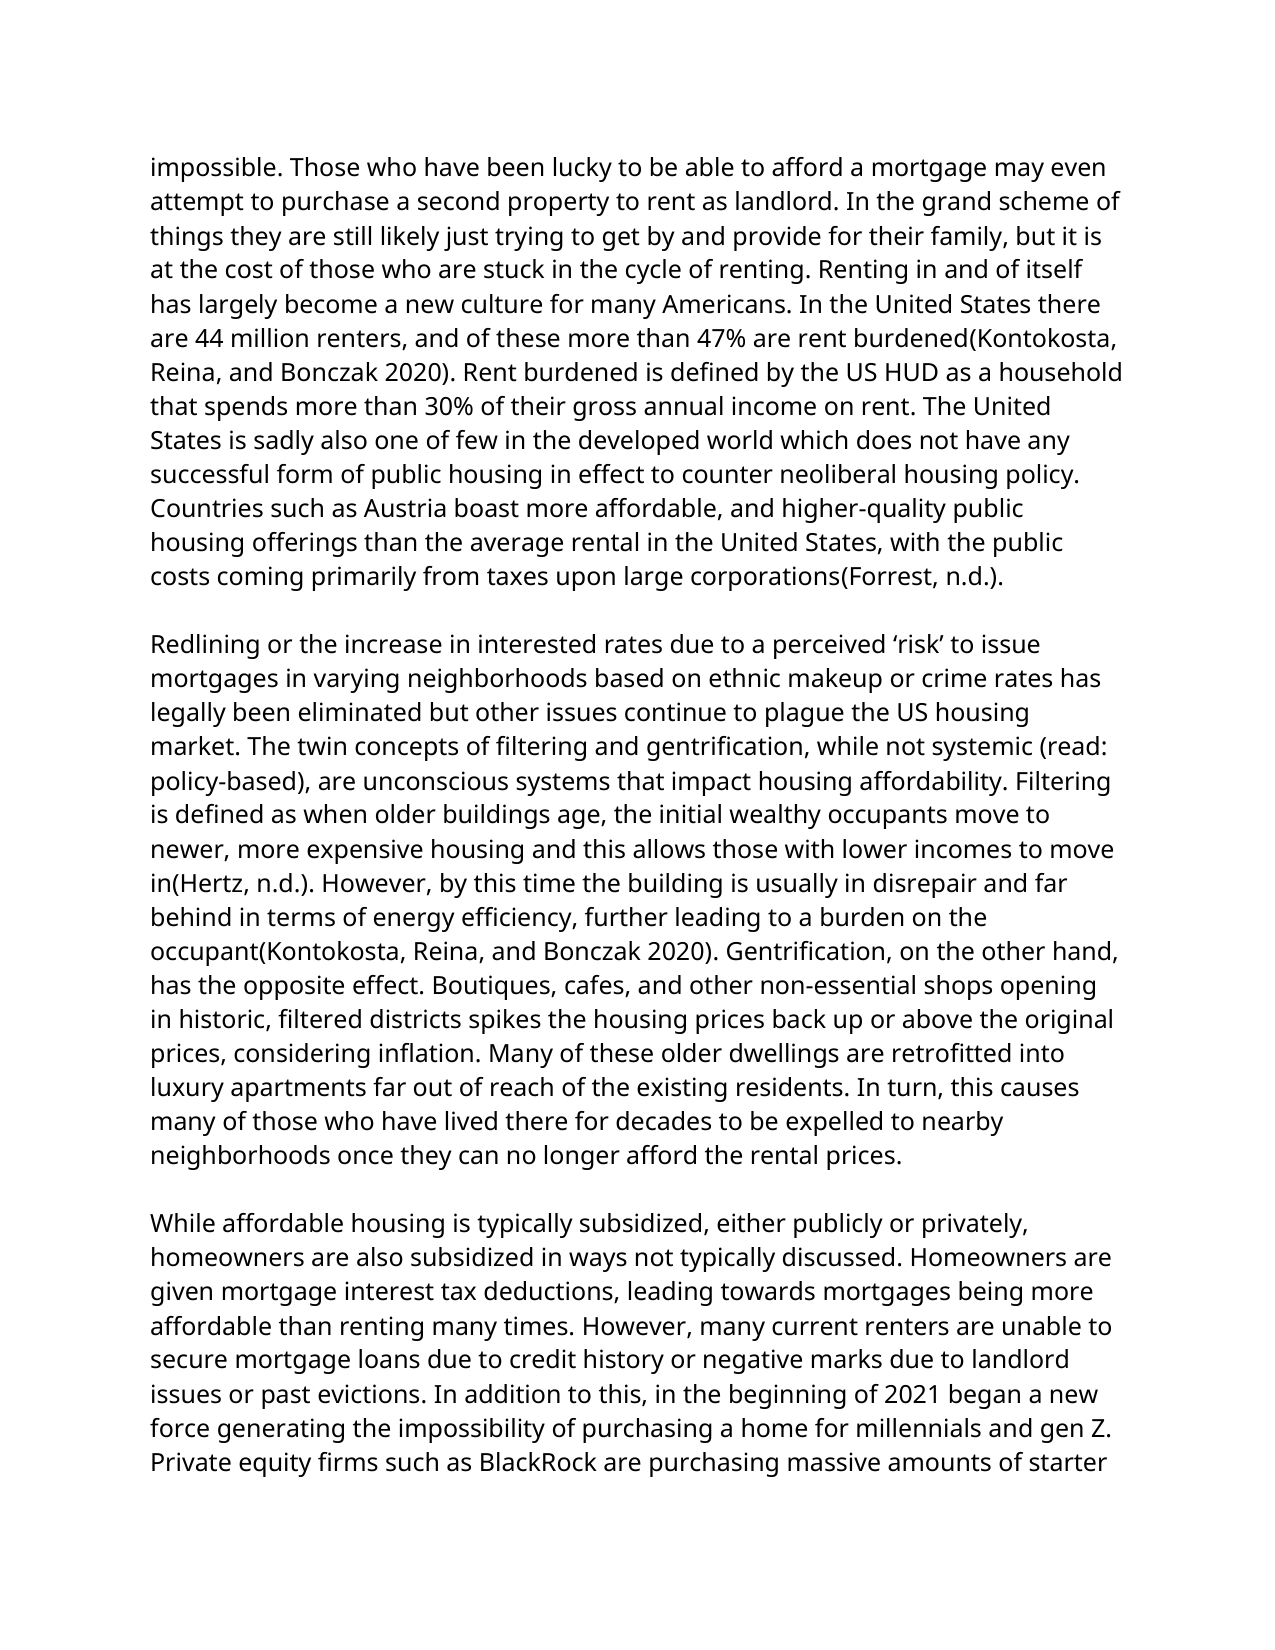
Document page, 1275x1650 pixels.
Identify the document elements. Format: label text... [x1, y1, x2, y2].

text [150, 150, 1125, 593]
text Redlining or the increase in interested rates due to a perceived ‘risk’ to issue mortgages in varying neighborhoods based on ethnic makeup or crime rates has legally been eliminated but other issues continue to plague the US housing market. The twin concepts of filtering and gentrification, while not systemic (read: policy-based), are unconscious systems that impact housing affordability. Filtering is defined as when older buildings age, the initial wealthy occupants move to newer, more expensive housing and this allows those with lower incomes to move in(Hertz, n.d.). However, by this time the building is usually in disrepair and far behind in terms of energy efficiency, further leading to a burden on the occupant(Kontokosta, Reina, and Bonczak 2020). Gentrification, on the other hand, has the opposite effect. Boutiques, cafes, and other non-essential shops opening in historic, filtered districts spikes the housing prices back up or above the original prices, considering inflation. Many of these older dwellings are retrofitted into luxury apartments far out of reach of the existing residents. In turn, this causes many of those who have lived there for decades to be expelled to nearby neighborhoods once they can no longer afford the rental prices. [150, 627, 1125, 1172]
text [150, 1206, 1125, 1478]
